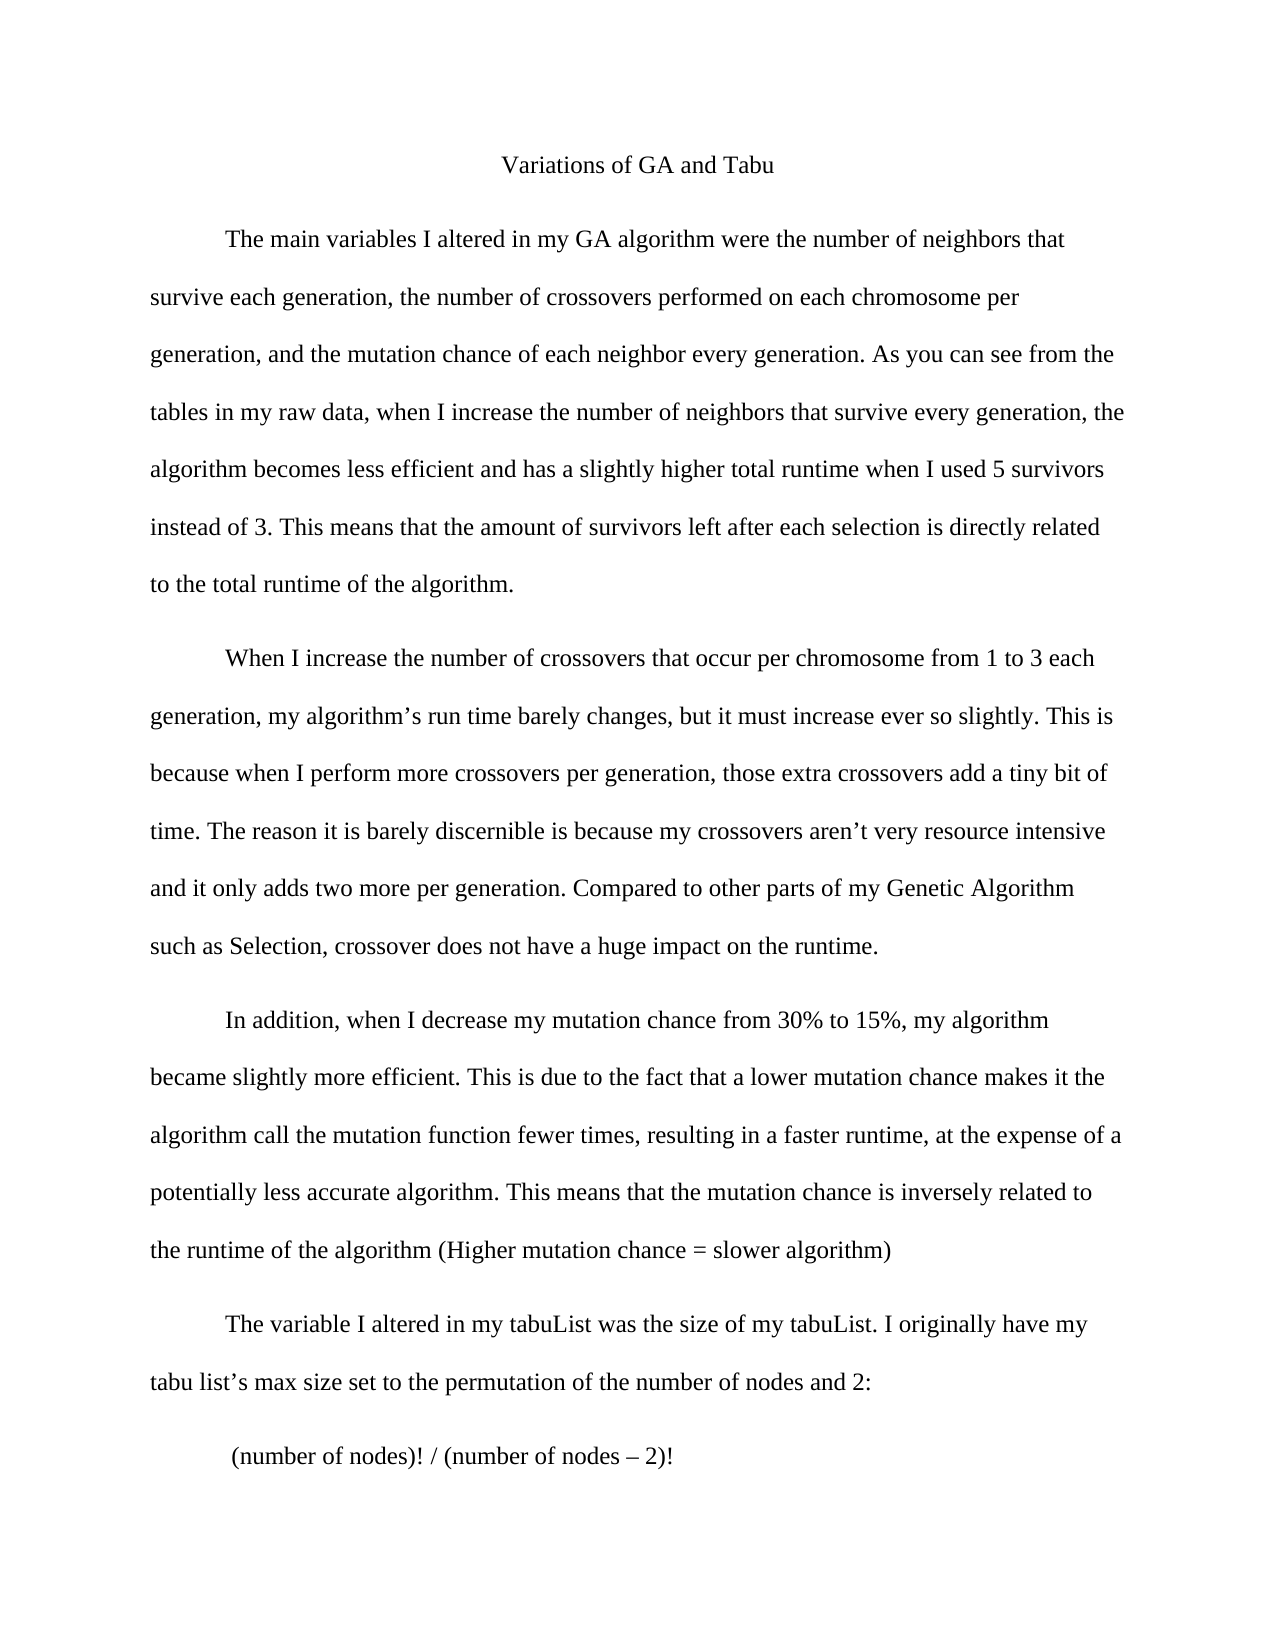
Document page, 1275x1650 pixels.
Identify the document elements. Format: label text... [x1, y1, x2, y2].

text The main variables I altered in my GA algorithm were the number of neighbors that survive each generation, the number of crossovers performed on each chromosome per generation, and the mutation chance of each neighbor every generation. As you can see from the tables in my raw data, when I increase the number of neighbors that survive every generation, the algorithm becomes less efficient and has a slightly higher total runtime when I used 5 survivors instead of 3. This means that the amount of survivors left after each selection is directly related to the total runtime of the algorithm. [150, 224, 1125, 598]
text Variations of GA and Tabu [150, 150, 1125, 179]
text The variable I altered in my tabuList was the size of my tabuList. I originally have my tabu list’s max size set to the permutation of the number of nodes and 2: [150, 1309, 1125, 1395]
text When I increase the number of crossovers that occur per chromosome from 1 to 3 each generation, my algorithm’s run time barely changes, but it must increase ever so slightly. This is because when I perform more crossovers per generation, those extra crossovers add a tiny bit of time. The reason it is barely discernible is because my crossovers aren’t very resource intensive and it only adds two more per generation. Compared to other parts of my Genetic Algorithm such as Selection, crossover does not have a huge impact on the runtime. [150, 643, 1125, 959]
text (number of nodes)! / (number of nodes – 2)! [150, 1441, 1125, 1469]
text In addition, when I decrease my mutation chance from 30% to 15%, my algorithm became slightly more efficient. This is due to the fact that a lower mutation chance makes it the algorithm call the mutation function fewer times, resulting in a faster runtime, at the expense of a potentially less accurate algorithm. This means that the mutation chance is inversely related to the runtime of the algorithm (Higher mutation chance = slower algorithm) [150, 1005, 1125, 1264]
